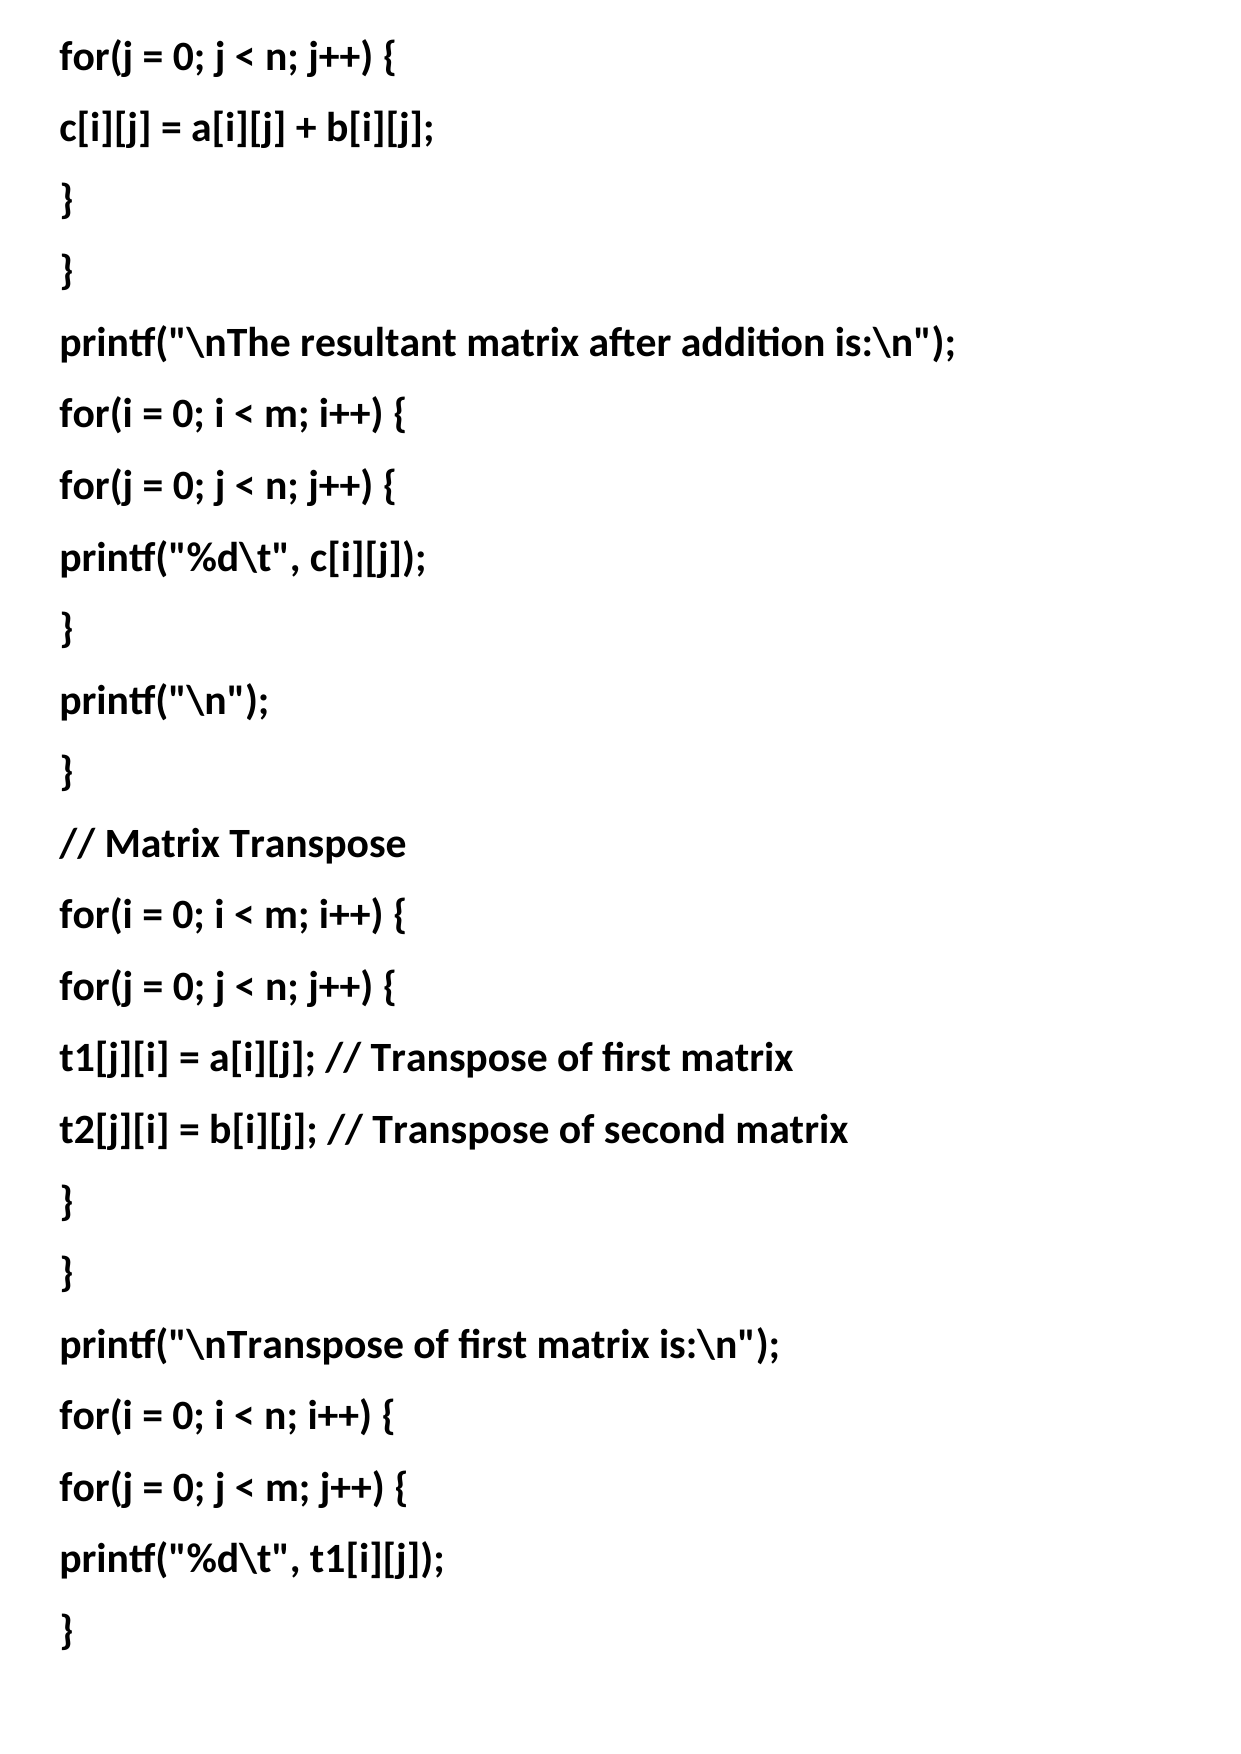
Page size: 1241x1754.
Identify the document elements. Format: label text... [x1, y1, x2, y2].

text printf("%d\t", t1[i][j]); [59, 1532, 1181, 1583]
text } [59, 173, 1181, 223]
text } [59, 745, 1181, 796]
text t1[j][i] = a[i][j]; // Transpose of first matrix [59, 1031, 1181, 1082]
text printf("\nTranspose of first matrix is:\n"); [59, 1318, 1181, 1368]
text } [59, 1174, 1181, 1225]
text for(j = 0; j < m; j++) { [59, 1461, 1181, 1512]
text for(i = 0; i < n; i++) { [59, 1389, 1181, 1440]
text for(j = 0; j < n; j++) { [59, 459, 1181, 510]
text printf("\nThe resultant matrix after addition is:\n"); [59, 316, 1181, 367]
text } [59, 1246, 1181, 1297]
text for(i = 0; i < m; i++) { [59, 387, 1181, 438]
text // Matrix Transpose [59, 817, 1181, 868]
text c[i][j] = a[i][j] + b[i][j]; [59, 101, 1181, 152]
text for(j = 0; j < n; j++) { [59, 960, 1181, 1011]
text t2[j][i] = b[i][j]; // Transpose of second matrix [59, 1103, 1181, 1154]
text for(j = 0; j < n; j++) { [59, 29, 1181, 80]
text } [59, 244, 1181, 295]
text printf("%d\t", c[i][j]); [59, 531, 1181, 581]
text printf("\n"); [59, 674, 1181, 724]
text for(i = 0; i < m; i++) { [59, 888, 1181, 939]
text } [59, 602, 1181, 653]
text } [59, 1604, 1181, 1655]
